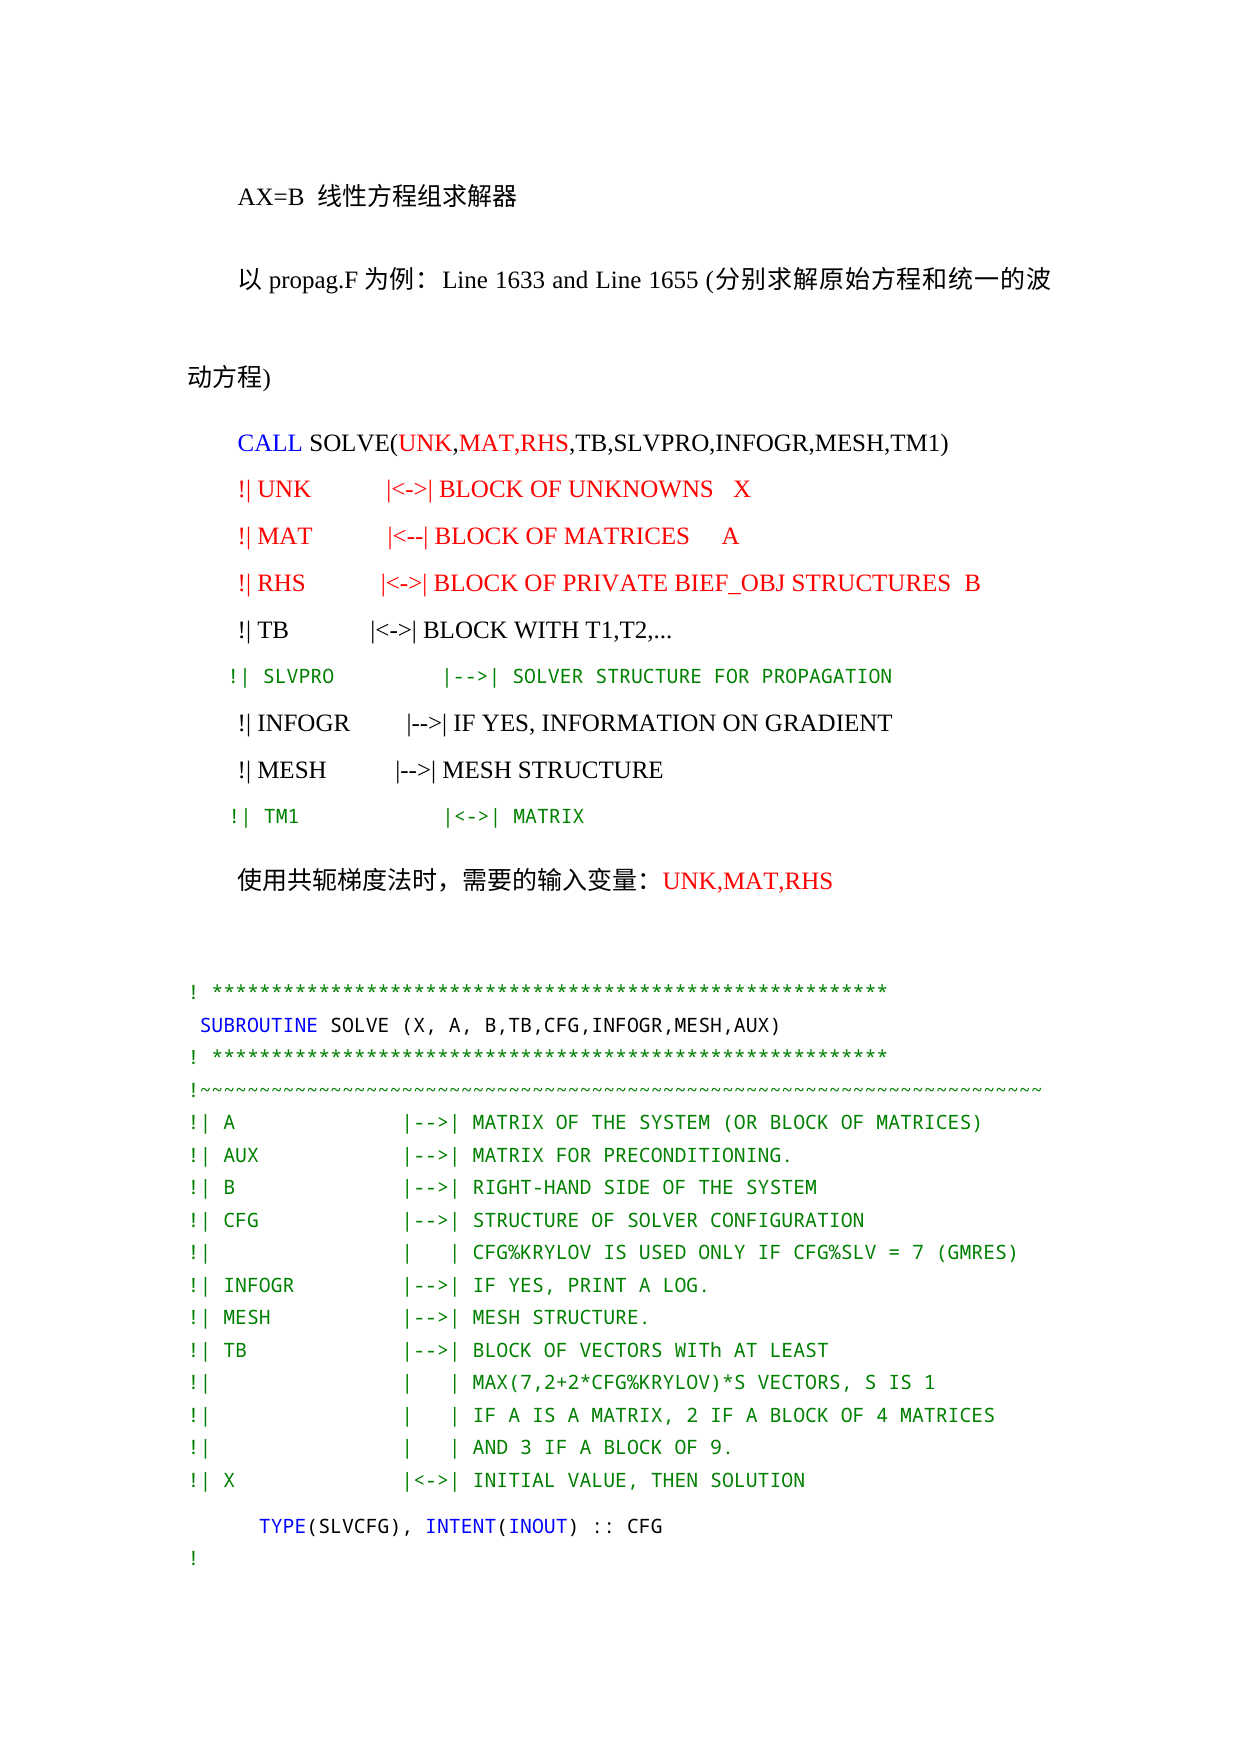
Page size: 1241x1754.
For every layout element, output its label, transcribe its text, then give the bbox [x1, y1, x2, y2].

text !| | | AND 3 IF A BLOCK OF 9. [187, 1431, 1053, 1463]
text !| | | IF A IS A MATRIX, 2 IF A BLOCK OF 4 MATRICES [187, 1398, 1053, 1431]
text !| MESH |-->| MESH STRUCTURE [187, 753, 1053, 785]
text !| MAT |<--| BLOCK OF MATRICES A [187, 519, 1053, 552]
text !| TB |<->| BLOCK WITH T1,T2,... [187, 613, 1053, 646]
text !| TB |-->| BLOCK OF VECTORS WITh AT LEAST [187, 1333, 1053, 1366]
text !| SLVPRO |-->| SOLVER STRUCTURE FOR PROPAGATION [187, 660, 1053, 693]
text 使用共轭梯度法时，需要的输入变量：UNK,MAT,RHS [187, 846, 1053, 911]
text !| MESH |-->| MESH STRUCTURE. [187, 1301, 1053, 1333]
text !| | | MAX(7,2+2*CFG%KRYLOV)*S VECTORS, S IS 1 [187, 1366, 1053, 1398]
text 以propag.F为例：Line 1633 and Line 1655 (分别求解原始方程和统一的波动方程) [187, 245, 1053, 408]
text TYPE(SLVCFG), INTENT(INOUT) :: CFG [187, 1509, 1053, 1542]
text !| AUX |-->| MATRIX FOR PRECONDITIONING. [187, 1138, 1053, 1171]
text !| INFOGR |-->| IF YES, INFORMATION ON GRADIENT [187, 706, 1053, 738]
text !| X |<->| INITIAL VALUE, THEN SOLUTION [187, 1463, 1053, 1496]
text !| TM1 |<->| MATRIX [187, 800, 1053, 832]
text !~~~~~~~~~~~~~~~~~~~~~~~~~~~~~~~~~~~~~~~~~~~~~~~~~~~~~~~~~~~~~~~~~~~~~~~ [187, 1073, 1053, 1106]
text ! ********************************************************* [187, 1041, 1053, 1073]
text ! ********************************************************* [187, 976, 1053, 1008]
text !| B |-->| RIGHT-HAND SIDE OF THE SYSTEM [187, 1171, 1053, 1203]
text !| INFOGR |-->| IF YES, PRINT A LOG. [187, 1268, 1053, 1301]
text AX=B 线性方程组求解器 [187, 162, 1053, 227]
text !| | | CFG%KRYLOV IS USED ONLY IF CFG%SLV = 7 (GMRES) [187, 1236, 1053, 1268]
text !| A |-->| MATRIX OF THE SYSTEM (OR BLOCK OF MATRICES) [187, 1106, 1053, 1138]
text !| UNK |<->| BLOCK OF UNKNOWNS X [187, 473, 1053, 505]
text !| RHS |<->| BLOCK OF PRIVATE BIEF_OBJ STRUCTURES B [187, 566, 1053, 599]
text ! [187, 1542, 1053, 1574]
text !| CFG |-->| STRUCTURE OF SOLVER CONFIGURATION [187, 1203, 1053, 1236]
text SUBROUTINE SOLVE (X, A, B,TB,CFG,INFOGR,MESH,AUX) [187, 1008, 1053, 1041]
text CALL SOLVE(UNK,MAT,RHS,TB,SLVPRO,INFOGR,MESH,TM1) [187, 426, 1053, 458]
